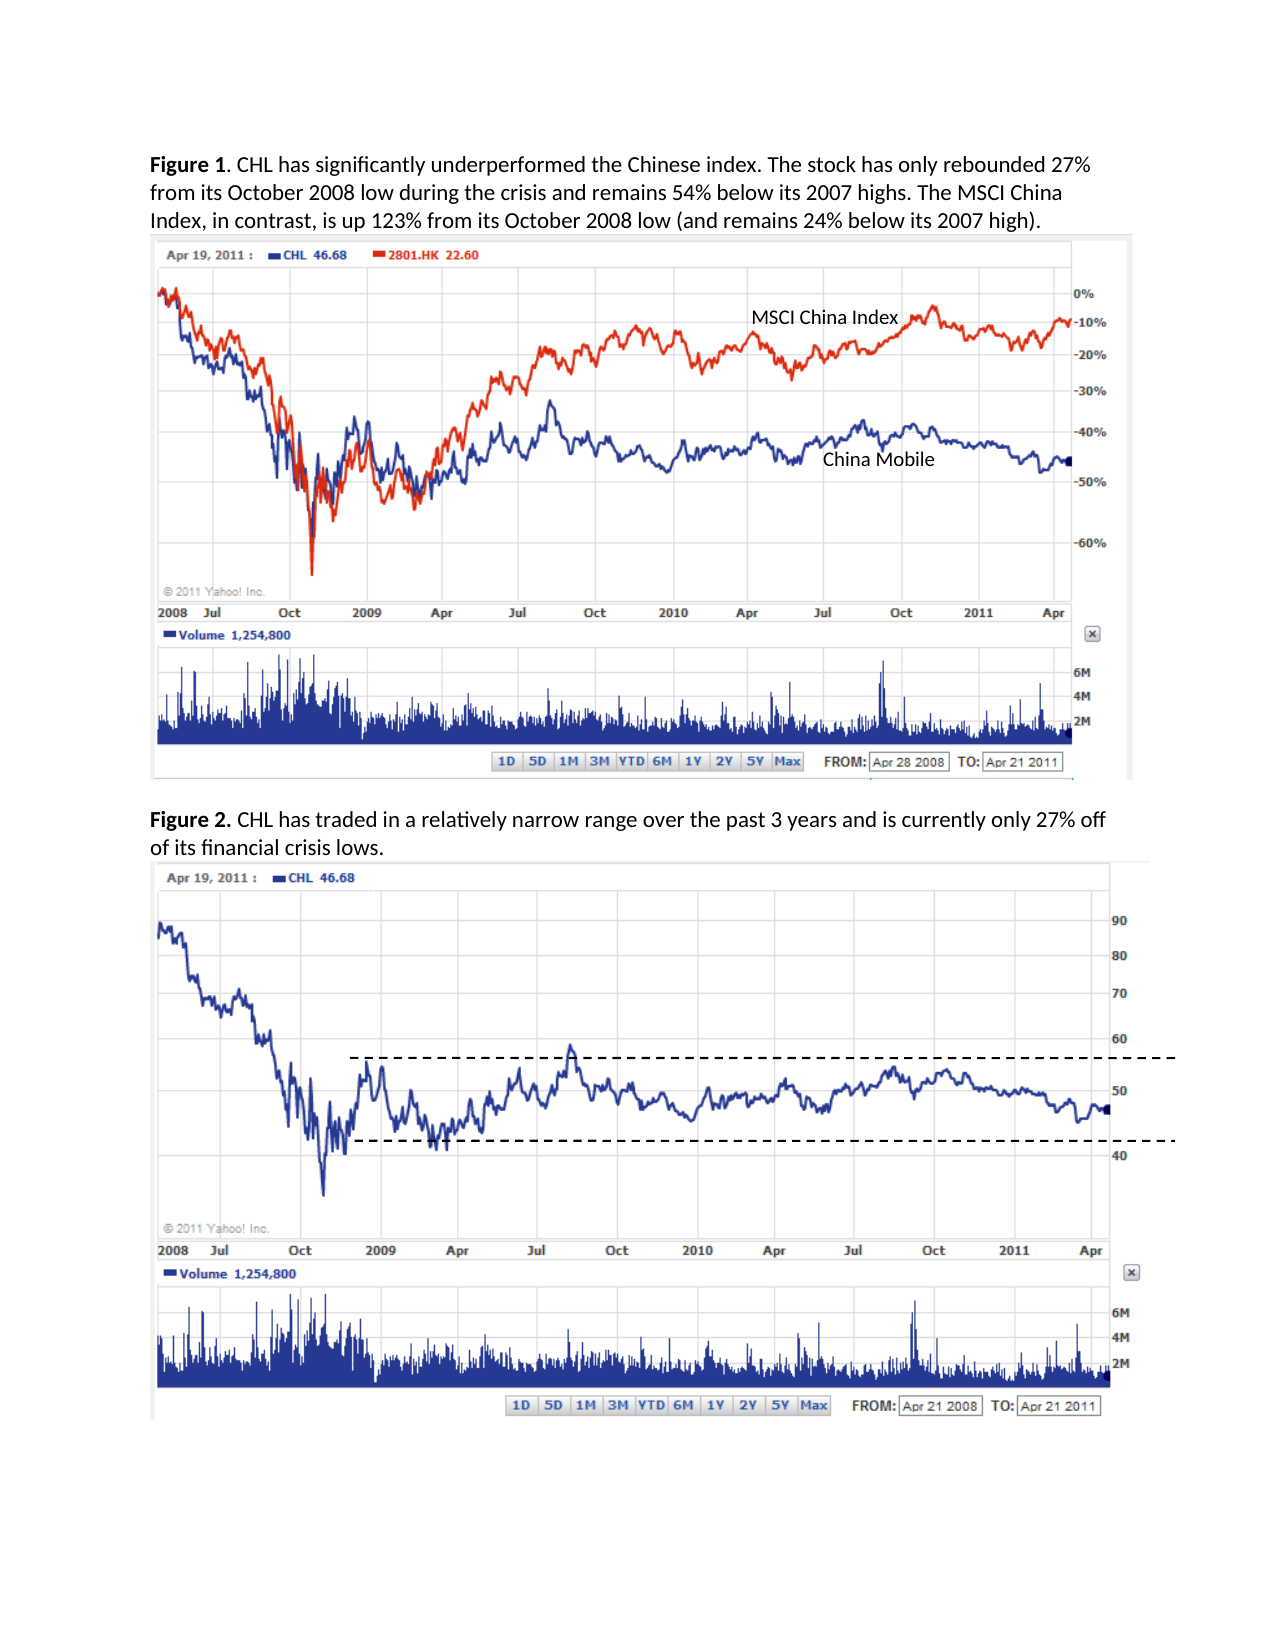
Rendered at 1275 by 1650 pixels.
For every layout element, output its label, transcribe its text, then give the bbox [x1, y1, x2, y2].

text Figure 2. CHL has traded in a relatively narrow range over the past 3 years and is currently only 27% off of its financial crisis lows. [150, 805, 1125, 861]
text Figure 1. CHL has significantly underperformed the Chinese index. The stock has only rebounded 27% from its October 2008 low during the crisis and remains 54% below its 2007 highs. The MSCI China Index, in contrast, is up 123% from its October 2008 low (and remains 24% below its 2007 high). [150, 150, 1125, 234]
picture [150, 234, 1133, 780]
picture [150, 861, 1150, 1420]
